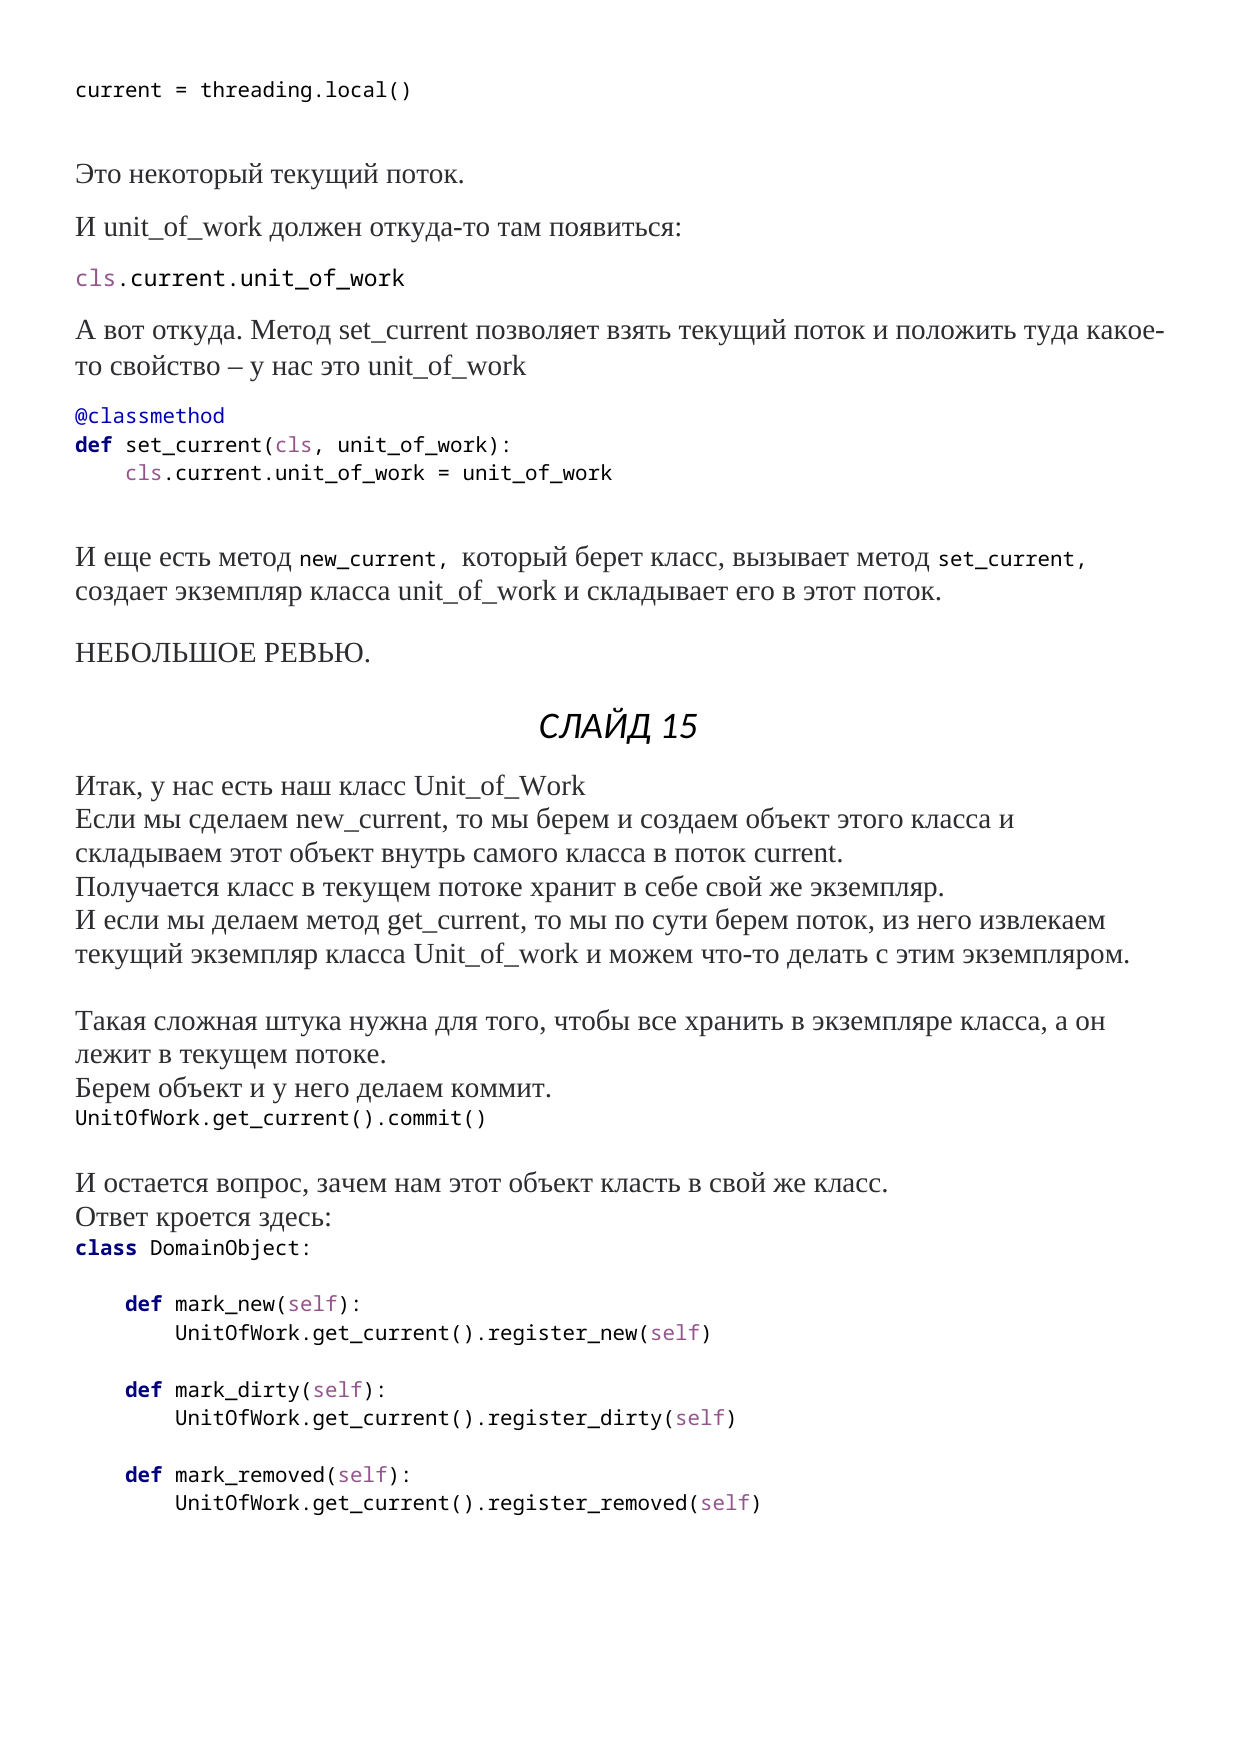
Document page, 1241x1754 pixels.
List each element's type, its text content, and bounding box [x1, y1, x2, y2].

text class DomainObject: def mark_new(self): UnitOfWork.get_current().register_new(self) def mark_dirty(self): UnitOfWork.get_current().register_dirty(self) def mark_removed(self): UnitOfWork.get_current().register_removed(self) [75, 1233, 1165, 1517]
text Ответ кроется здесь: [75, 1199, 1165, 1233]
text current = threading.local() [75, 75, 1165, 103]
text И еще есть метод new_current, который берет класс, вызывает метод set_current, создает экземпляр класса unit_of_work и складывает его в этот поток. [75, 539, 1165, 606]
text Получается класс в текущем потоке хранит в себе свой же экземпляр. [75, 869, 1165, 902]
text И остается вопрос, зачем нам этот объект класть в свой же класс. [75, 1166, 1165, 1199]
text cls.current.unit_of_work [75, 262, 1165, 293]
text А вот откуда. Метод set_current позволяет взять текущий поток и положить туда какое-то свойство – у нас это unit_of_work [75, 312, 1165, 382]
text НЕБОЛЬШОЕ РЕВЬЮ. [75, 635, 1165, 668]
text Такая сложная штука нужна для того, чтобы все хранить в экземпляре класса, а он лежит в текущем потоке. [75, 1003, 1165, 1070]
text Если мы сделаем new_current, то мы берем и создаем объект этого класса и складываем этот объект внутрь самого класса в поток current. [75, 802, 1165, 869]
text И unit_of_work должен откуда-то там появиться: [75, 209, 1165, 243]
text UnitOfWork.get_current().commit() [75, 1103, 1165, 1132]
text Берем объект и у него делаем коммит. [75, 1070, 1165, 1103]
text И если мы делаем метод get_current, то мы по сути берем поток, из него извлекаем текущий экземпляр класса Unit_of_work и можем что-то делать с этим экземпляром. [75, 902, 1165, 969]
text Итак, у нас есть наш класс Unit_of_Work [75, 768, 1165, 802]
text Это некоторый текущий поток. [75, 156, 1165, 190]
text СЛАЙД 15 [75, 702, 1165, 748]
text @classmethod def set_current(cls, unit_of_work): cls.current.unit_of_work = unit_of_work [75, 401, 1165, 487]
